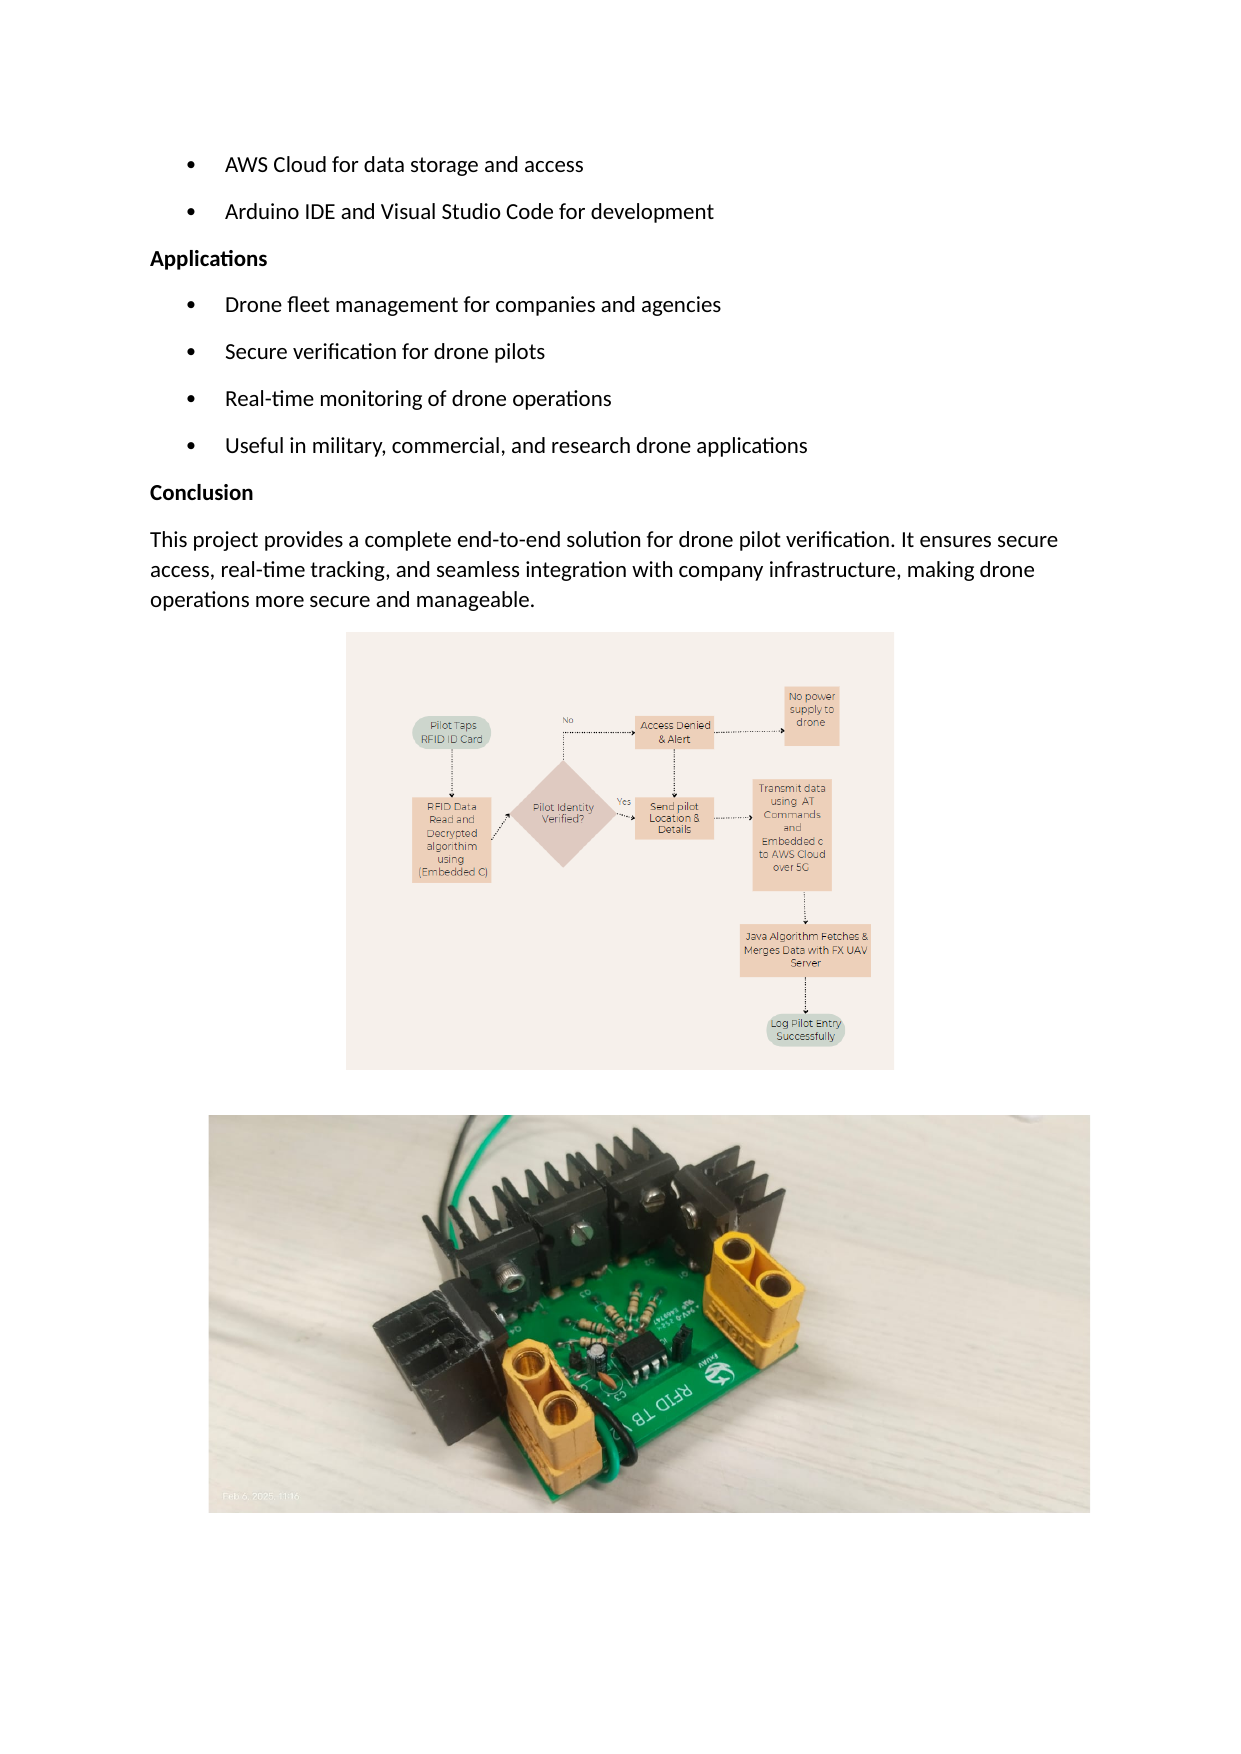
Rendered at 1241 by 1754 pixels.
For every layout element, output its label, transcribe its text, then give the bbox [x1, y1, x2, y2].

text Conclusion [150, 478, 1090, 506]
list Secure verification for drone pilots [187, 337, 1090, 366]
list Useful in military, commercial, and research drone applications [187, 431, 1090, 459]
list Real-time monitoring of drone operations [187, 384, 1090, 412]
picture [208, 1115, 1091, 1513]
text Applications [150, 244, 1090, 272]
list AWS Cloud for data storage and access [187, 150, 1090, 178]
picture [346, 632, 895, 1070]
list Drone fleet management for companies and agencies [187, 291, 1090, 319]
list Arduino IDE and Visual Studio Code for development [187, 197, 1090, 225]
text This project provides a complete end-to-end solution for drone pilot verification. It ensures secure access, real-time tracking, and seamless integration with company infrastructure, making drone operations more secure and manageable. [150, 525, 1090, 613]
